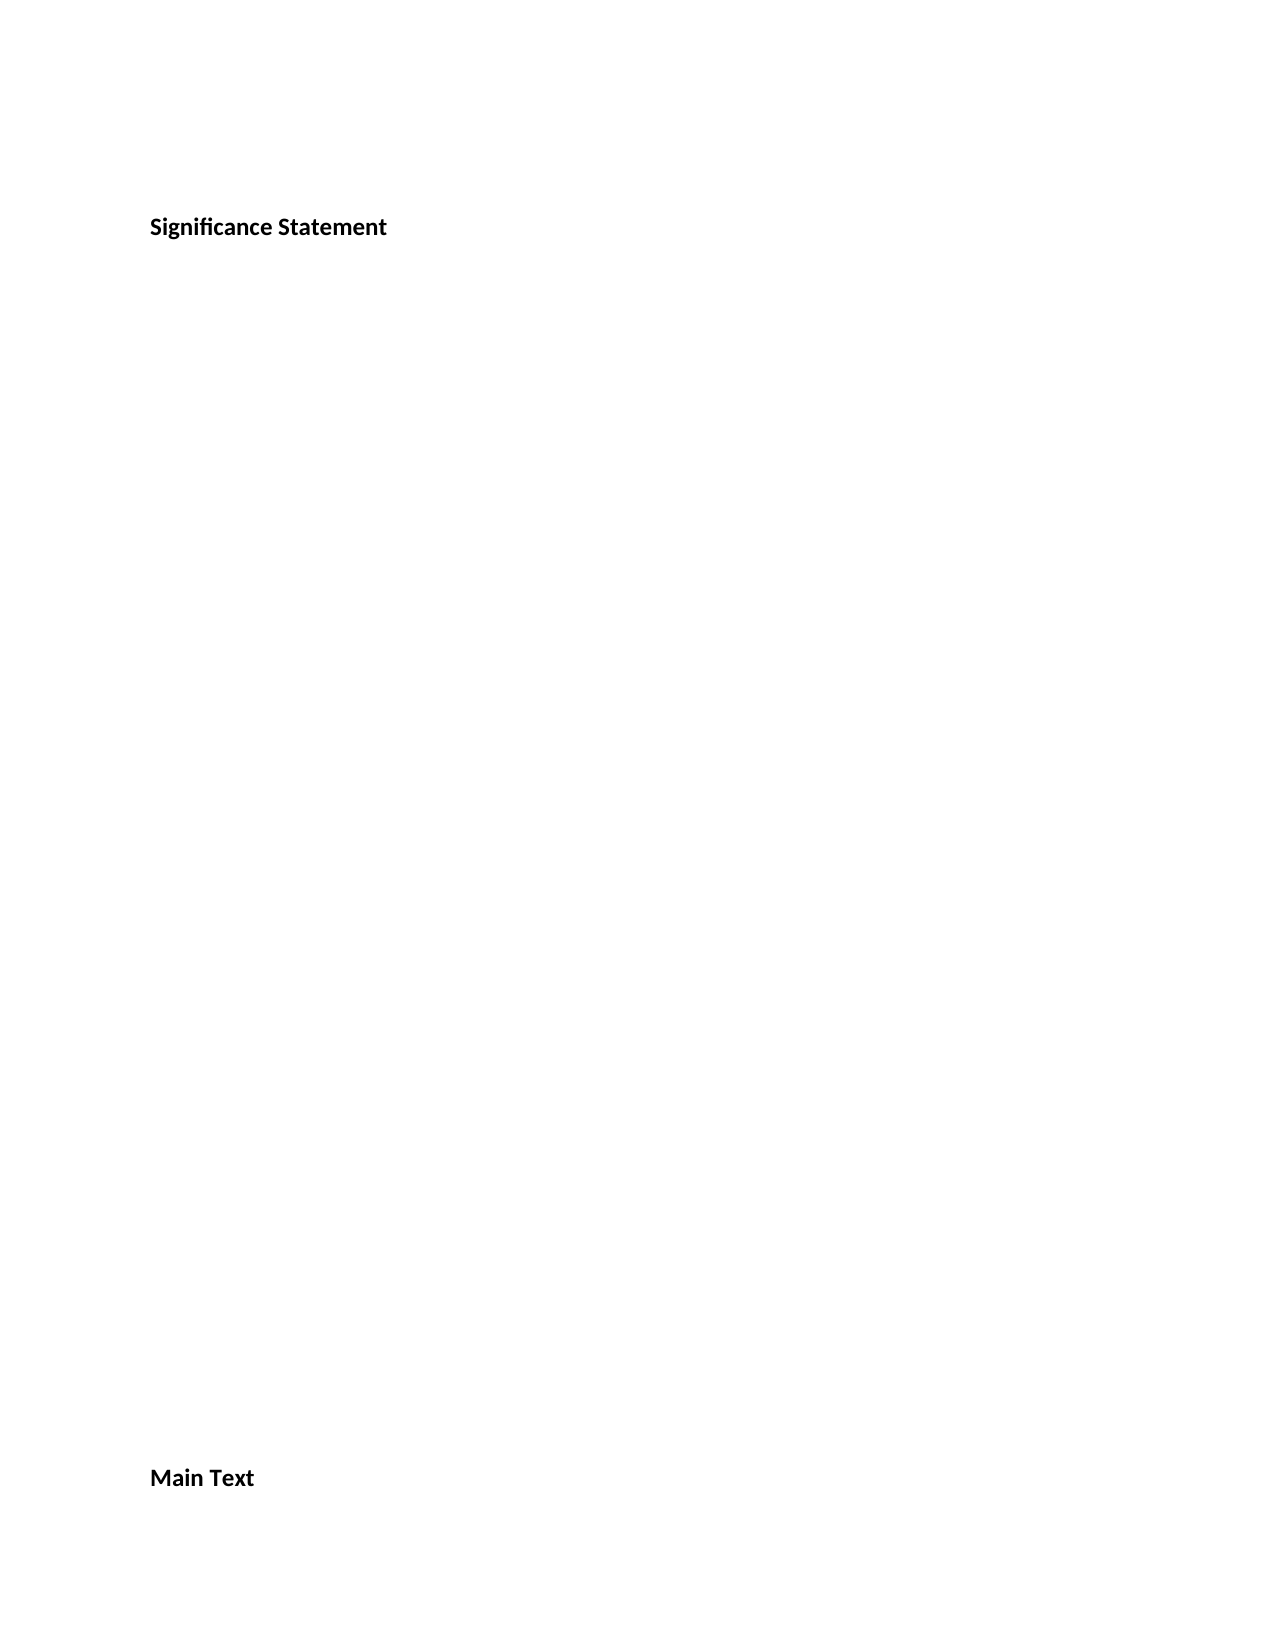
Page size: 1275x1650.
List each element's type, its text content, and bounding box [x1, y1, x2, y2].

text Main Text [150, 1462, 1125, 1493]
text Significance Statement [150, 211, 1125, 242]
